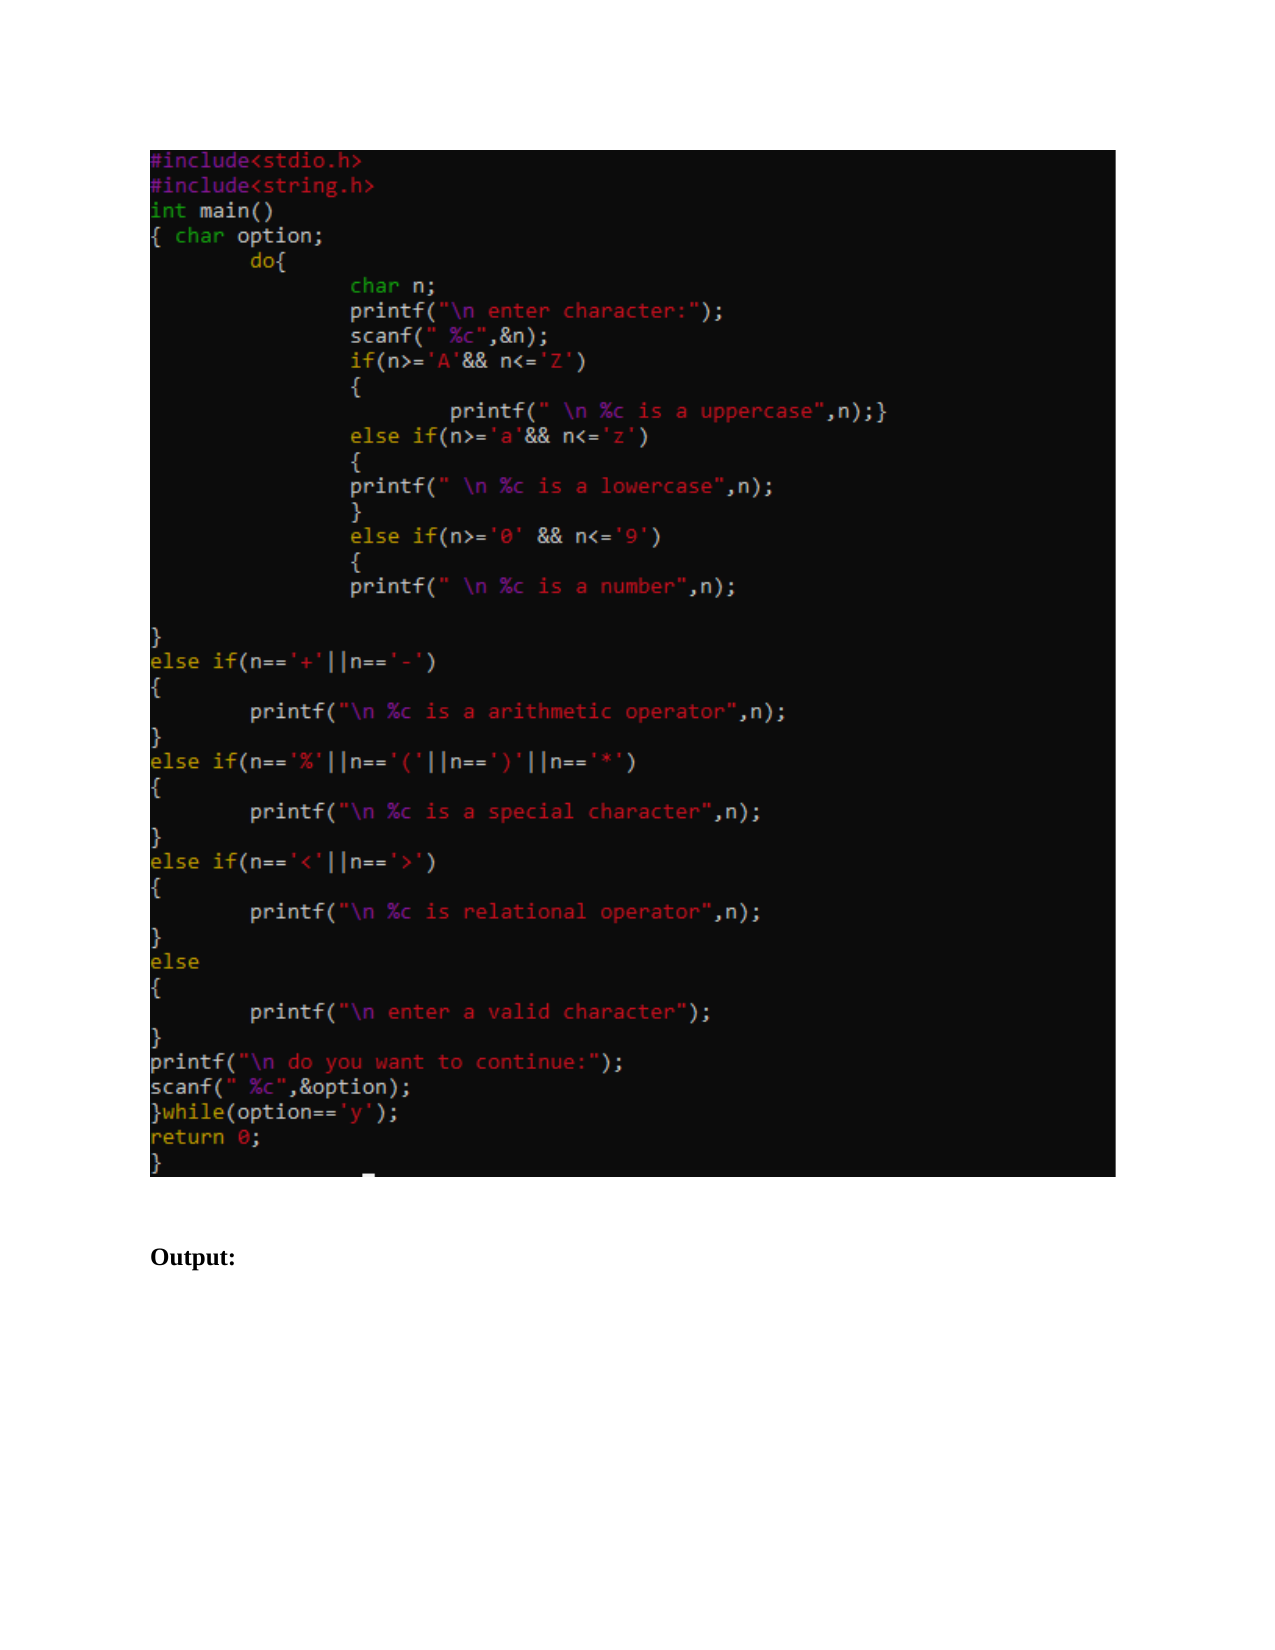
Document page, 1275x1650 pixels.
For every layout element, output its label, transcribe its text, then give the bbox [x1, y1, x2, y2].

text Output: [150, 1242, 1125, 1271]
picture [150, 150, 1116, 1177]
